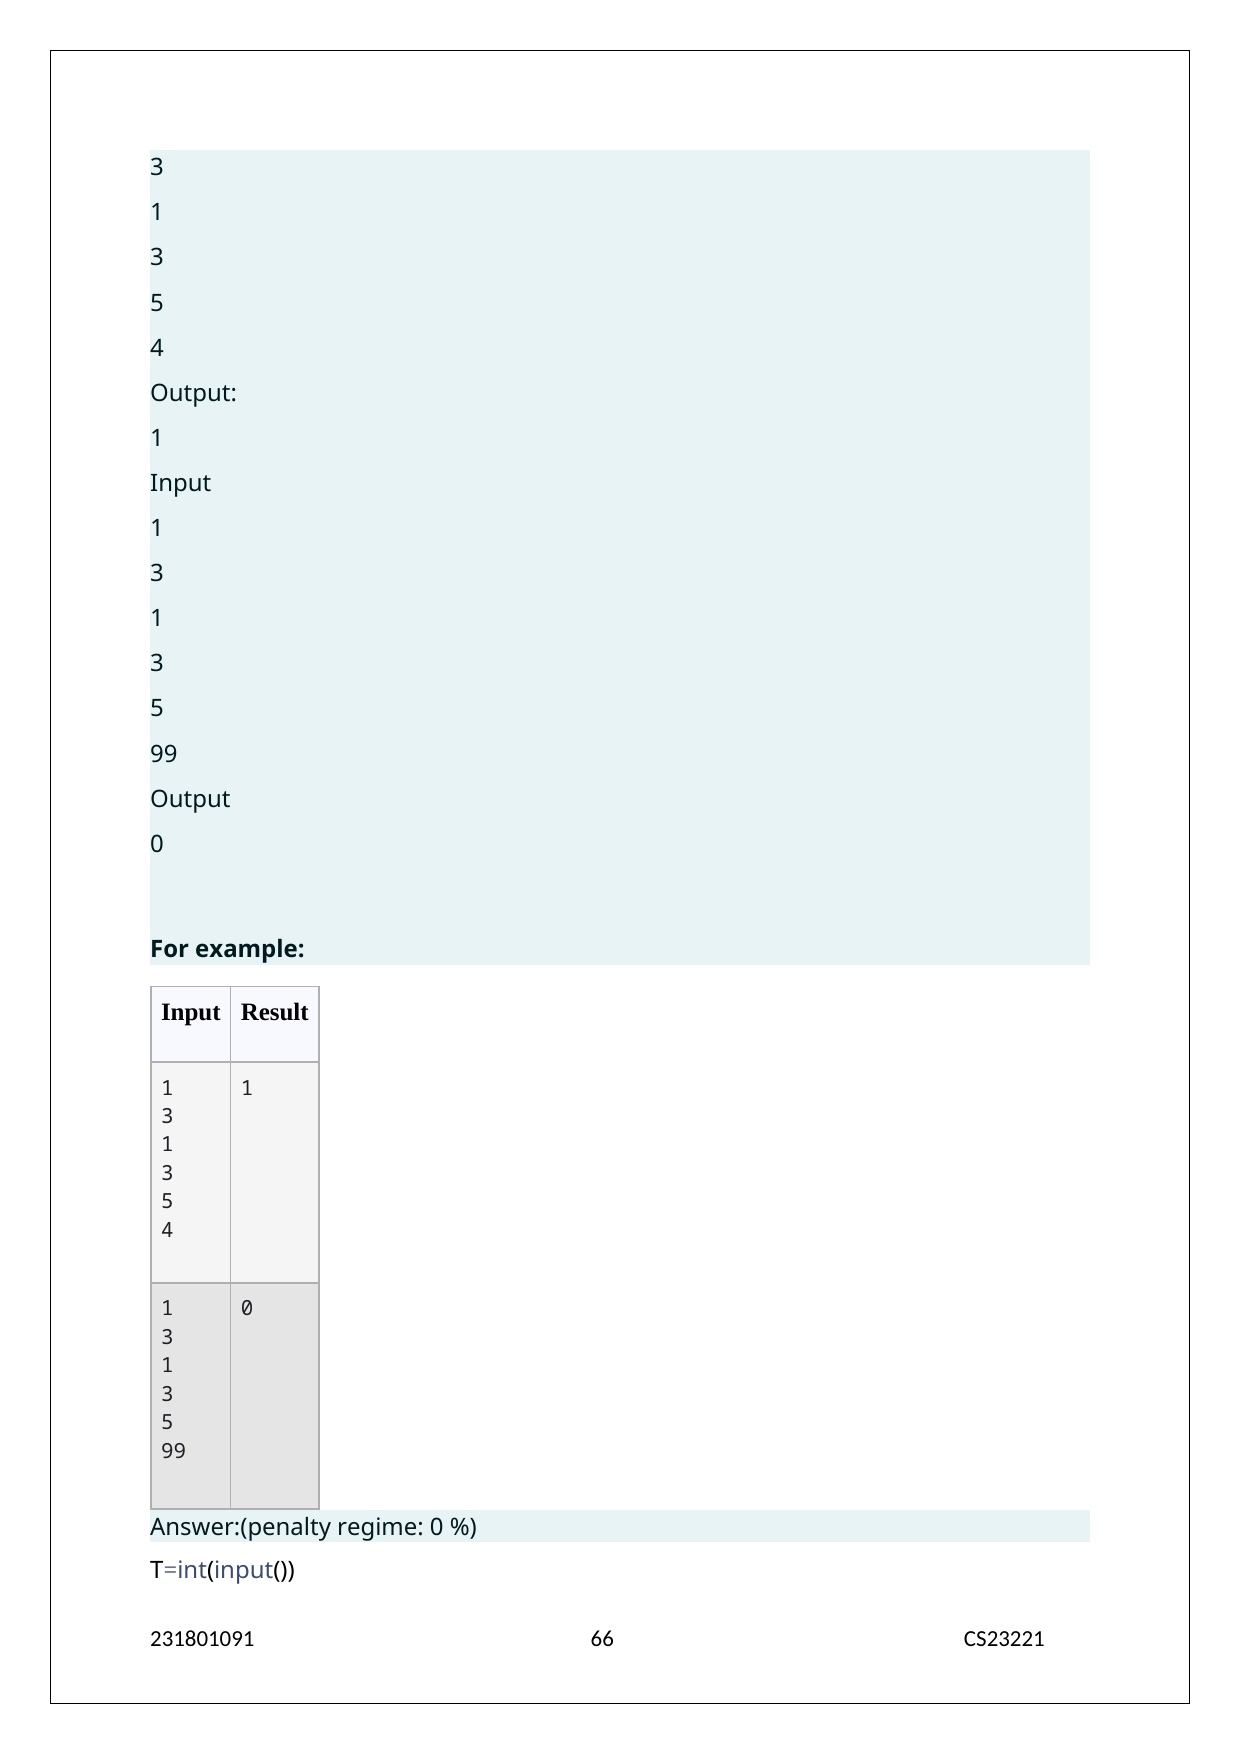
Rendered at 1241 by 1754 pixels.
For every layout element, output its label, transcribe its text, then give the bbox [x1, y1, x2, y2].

text Output [150, 781, 1090, 814]
text 3 [150, 240, 1090, 273]
text Answer:(penalty regime: 0 %) [150, 1510, 1090, 1542]
text Input [150, 466, 1090, 498]
text 3 [150, 556, 1090, 588]
text Output: [150, 376, 1090, 408]
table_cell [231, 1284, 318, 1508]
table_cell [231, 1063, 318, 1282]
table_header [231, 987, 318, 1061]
text 5 [150, 285, 1090, 318]
text T=int(input()) [150, 1553, 1090, 1586]
text 3 [150, 150, 1090, 183]
text 1 [150, 195, 1090, 228]
text 5 [150, 691, 1090, 724]
text 4 [150, 330, 1090, 363]
text 1 [150, 421, 1090, 453]
text 3 [150, 646, 1090, 679]
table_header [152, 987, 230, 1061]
text 1 [150, 601, 1090, 634]
text For example: [150, 932, 1090, 965]
text 99 [150, 736, 1090, 769]
text 1 [150, 511, 1090, 543]
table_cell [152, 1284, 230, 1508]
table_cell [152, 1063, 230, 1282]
text 0 [150, 827, 1090, 859]
